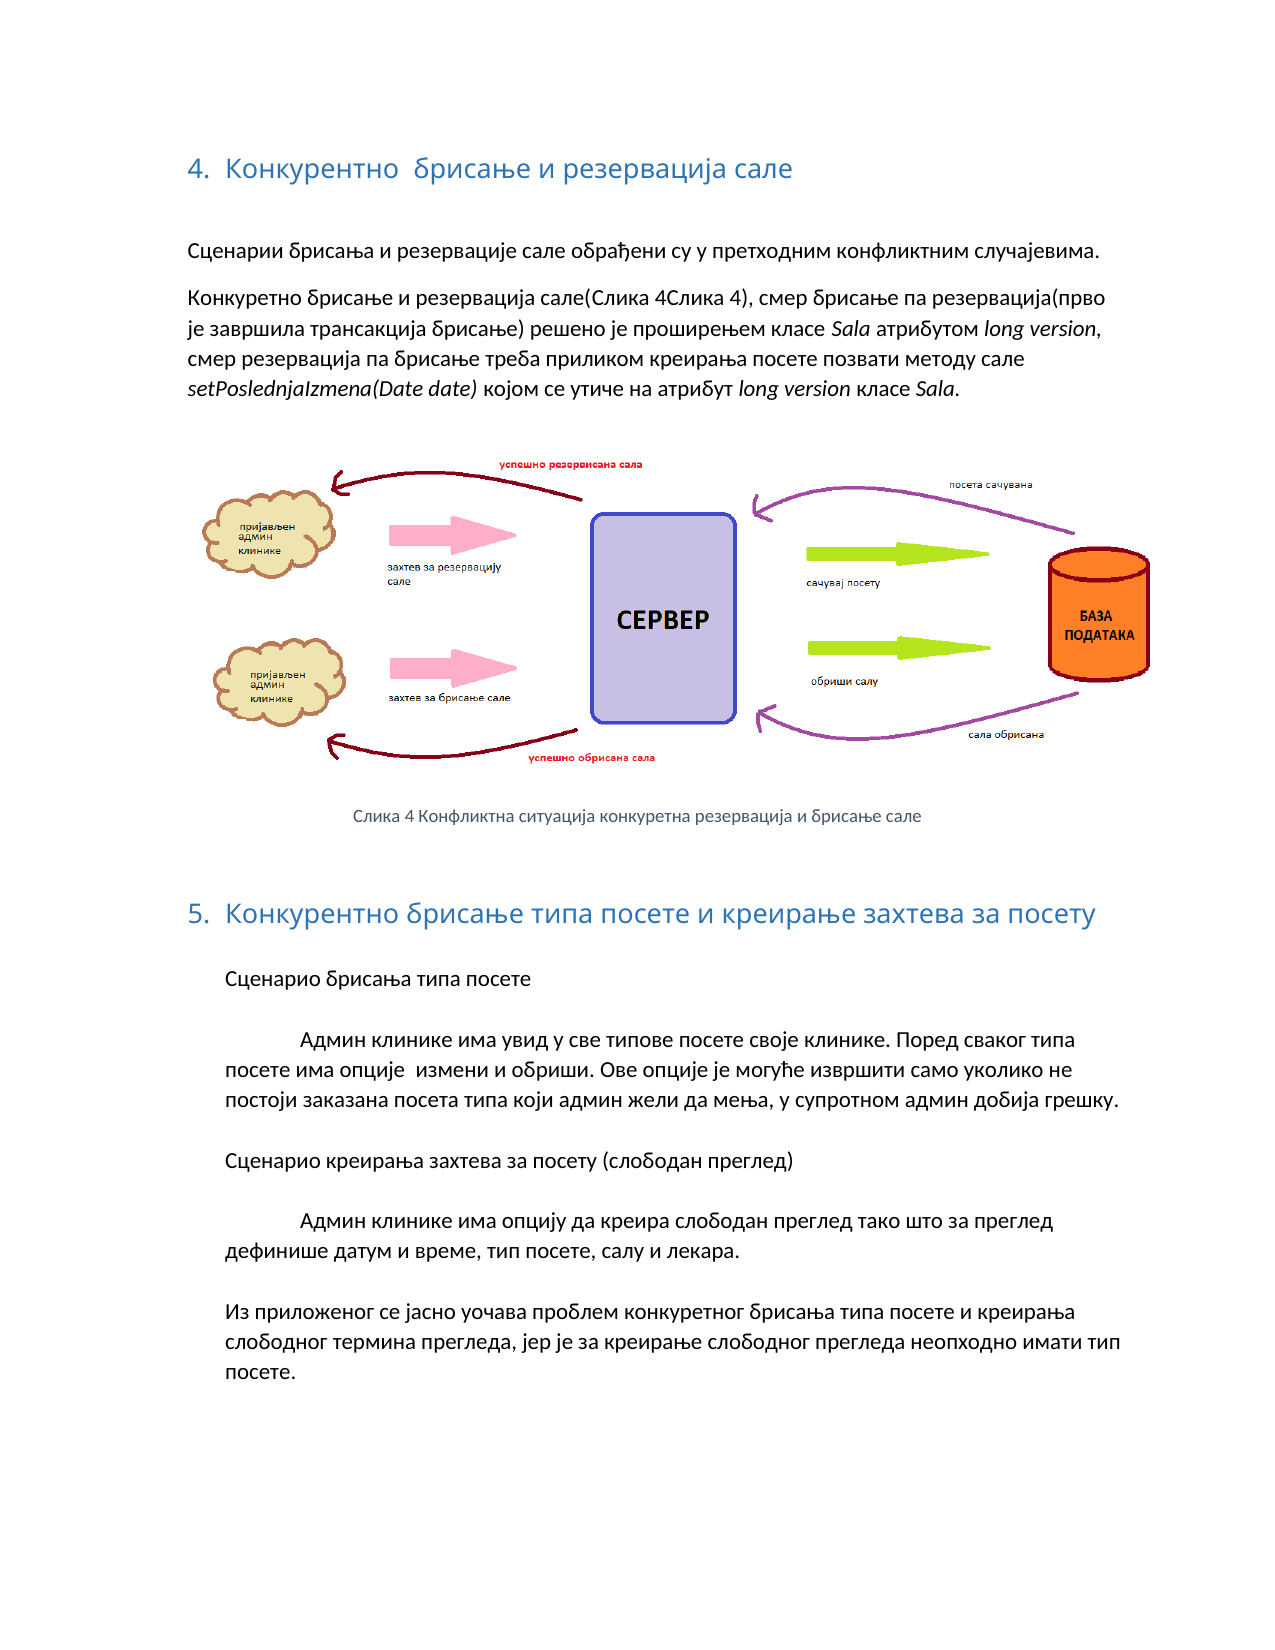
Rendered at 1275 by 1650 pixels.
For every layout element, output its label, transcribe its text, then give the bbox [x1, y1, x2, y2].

list Админ клинике има увид у све типове посете своје клинике. Поред сваког типа посете има опције измени и обриши. Ове опције је могуће извршити само уколико не постоји заказана посета типа који админ жели да мења, у супротном админ добија грешку. [225, 1025, 1125, 1113]
text Конкуретно брисање и резервација сале(Слика 4), смер брисање па резервација(прво је завршила трансакција брисање) решено је проширењем класе Sala атрибутом long version, смер резервација па брисање треба приликом креирања посете позвати методу сале setPoslednjaIzmena(Date date) којом се утиче на атрибут long version класе Sala. [187, 283, 1125, 402]
subtitle Конкурентно брисање типа посете и креирање захтева за посету [187, 894, 1125, 931]
list Сценарио креирања захтева за посету (слободан преглед) [225, 1146, 1125, 1174]
picture [187, 421, 1163, 785]
text Слика 4 Конфликтна ситуација конкуретна резервација и брисање сале [150, 804, 1125, 827]
list Из приложеног се јасно уочава проблем конкуретног брисања типа посете и креирања слободног термина прегледа, јер је за креирање слободног прегледа неопходно имати тип посете. [225, 1297, 1125, 1385]
list Сценарио брисања типа посете [225, 964, 1125, 992]
text Сценарии брисања и резервације сале обрађени су у претходним конфликтним случајевима. [187, 237, 1125, 265]
subtitle Конкурентно брисање и резервација сале [187, 150, 1125, 187]
list Админ клинике има опцију да креира слободан преглед тако што за преглед дефинише датум и време, тип посете, салу и лекара. [225, 1206, 1125, 1264]
